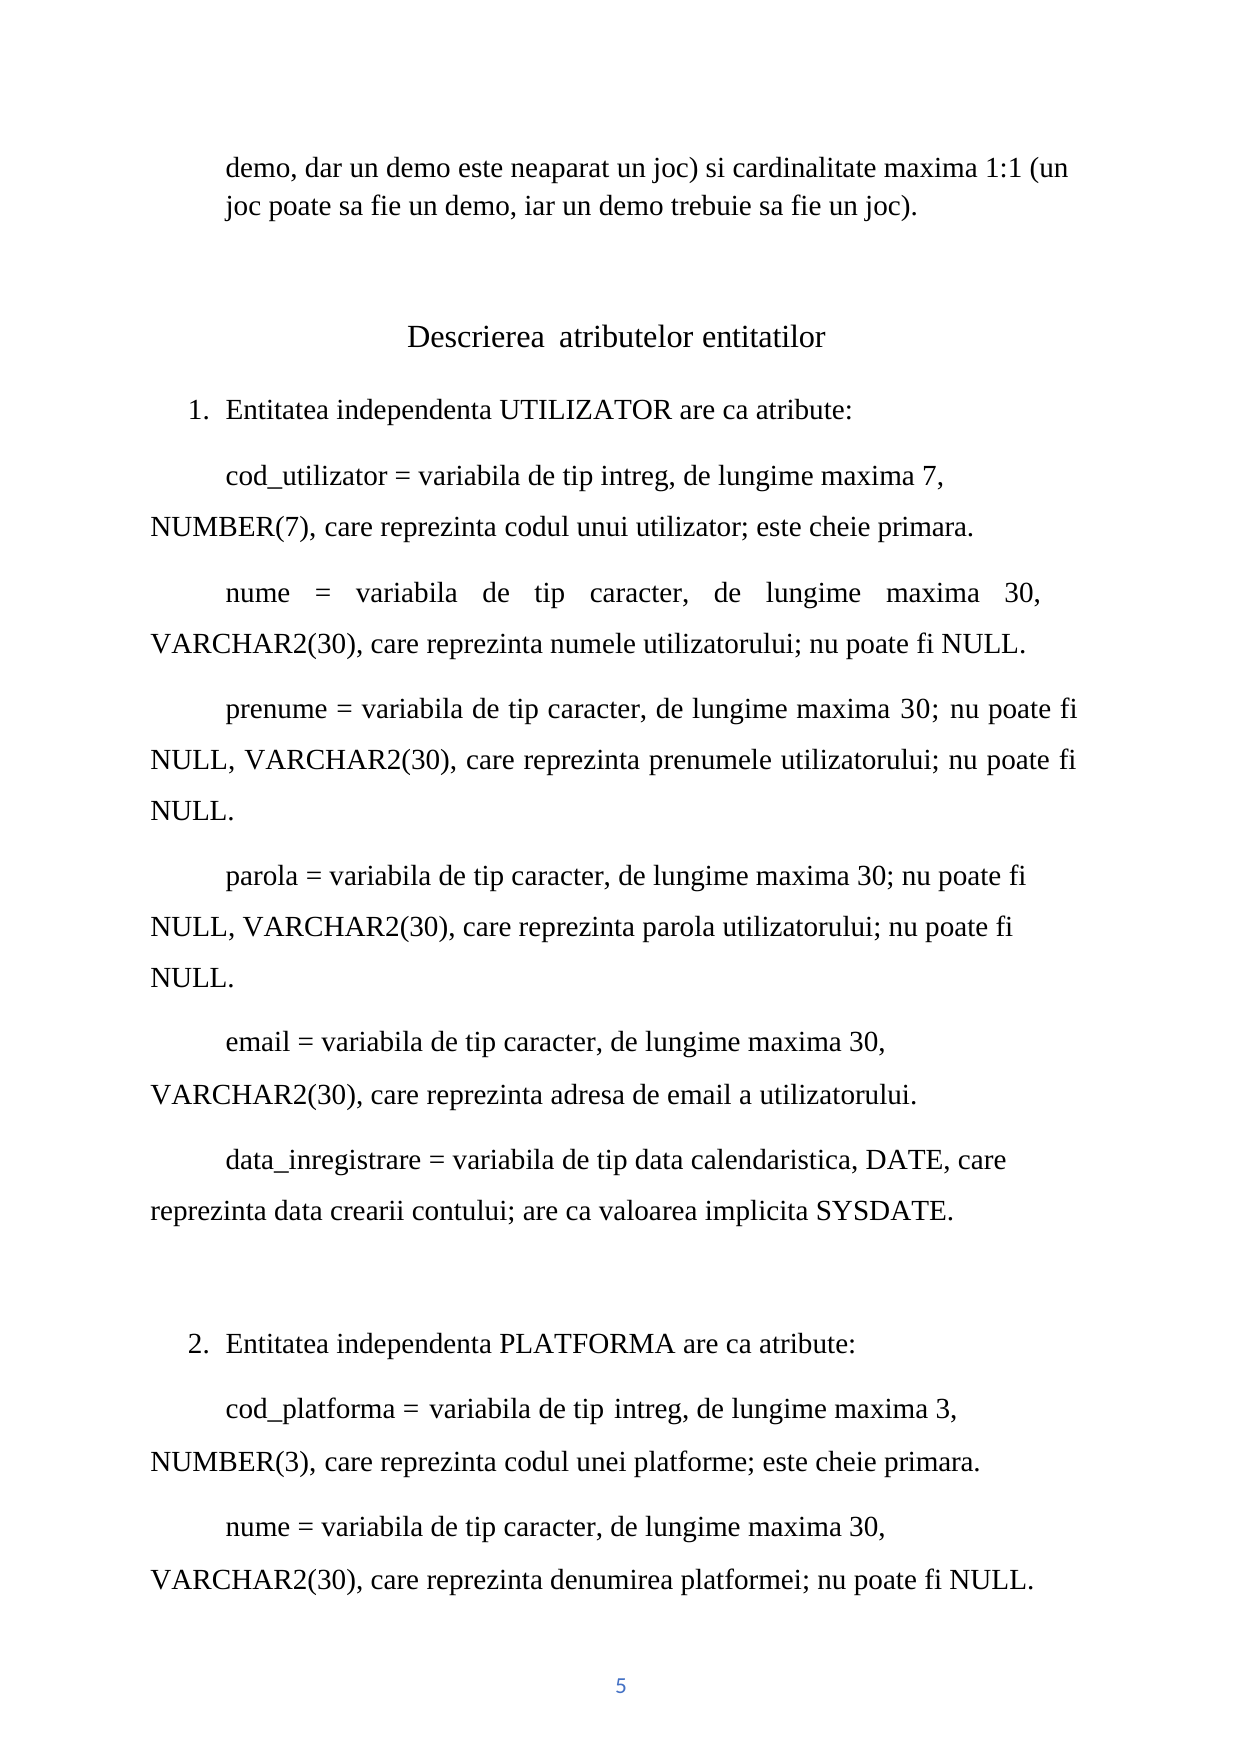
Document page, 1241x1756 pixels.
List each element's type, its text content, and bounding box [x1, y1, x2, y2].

list Entitatea independenta UTILIZATOR are ca atribute: cod_utilizator = variabila de tip intreg, de lungime maxima 7, [188, 360, 960, 491]
text demo, dar un demo este neaparat un joc) si cardinalitate maxima 1:1 (un joc poate sa fie un demo, iar un demo trebuie sa fie un joc). [225, 151, 1088, 221]
text parola = variabila de tip caracter, de lungime maxima 30; nu poate fi NULL, VARCHAR2(30), care reprezinta parola utilizatorului; nu poate fi NULL. [150, 858, 1088, 994]
text prenume = variabila de tip caracter, de lungime maxima 30; nu poate fi NULL, VARCHAR2(30), care reprezinta prenumele utilizatorului; nu poate fi NULL. [150, 692, 1078, 826]
list Entitatea independenta PLATFORMA are ca atribute: cod_platforma = variabila de tip intreg, de lungime maxima 3, [188, 1294, 970, 1425]
text data_inregistrare = variabila de tip data calendaristica, DATE, care reprezinta data crearii contului; are ca valoarea implicita SYSDATE. [150, 1142, 1088, 1227]
text NUMBER(7), care reprezinta codul unui utilizator; este cheie primara. [150, 509, 1228, 543]
text NUMBER(3), care reprezinta codul unei platforme; este cheie primara. [150, 1444, 1228, 1478]
text email = variabila de tip caracter, de lungime maxima 30, VARCHAR2(30), care reprezinta adresa de email a utilizatorului. [150, 1024, 1088, 1110]
text nume = variabila de tip caracter, de lungime maxima 30, VARCHAR2(30), care reprezinta denumirea platformei; nu poate fi NULL. [150, 1509, 1088, 1595]
text nume = variabila de tip caracter, de lungime maxima 30, VARCHAR2(30), care reprezinta numele utilizatorului; nu poate fi NULL. [150, 575, 1041, 660]
subtitle Descrierea atributelor entitatilor [407, 317, 1228, 354]
